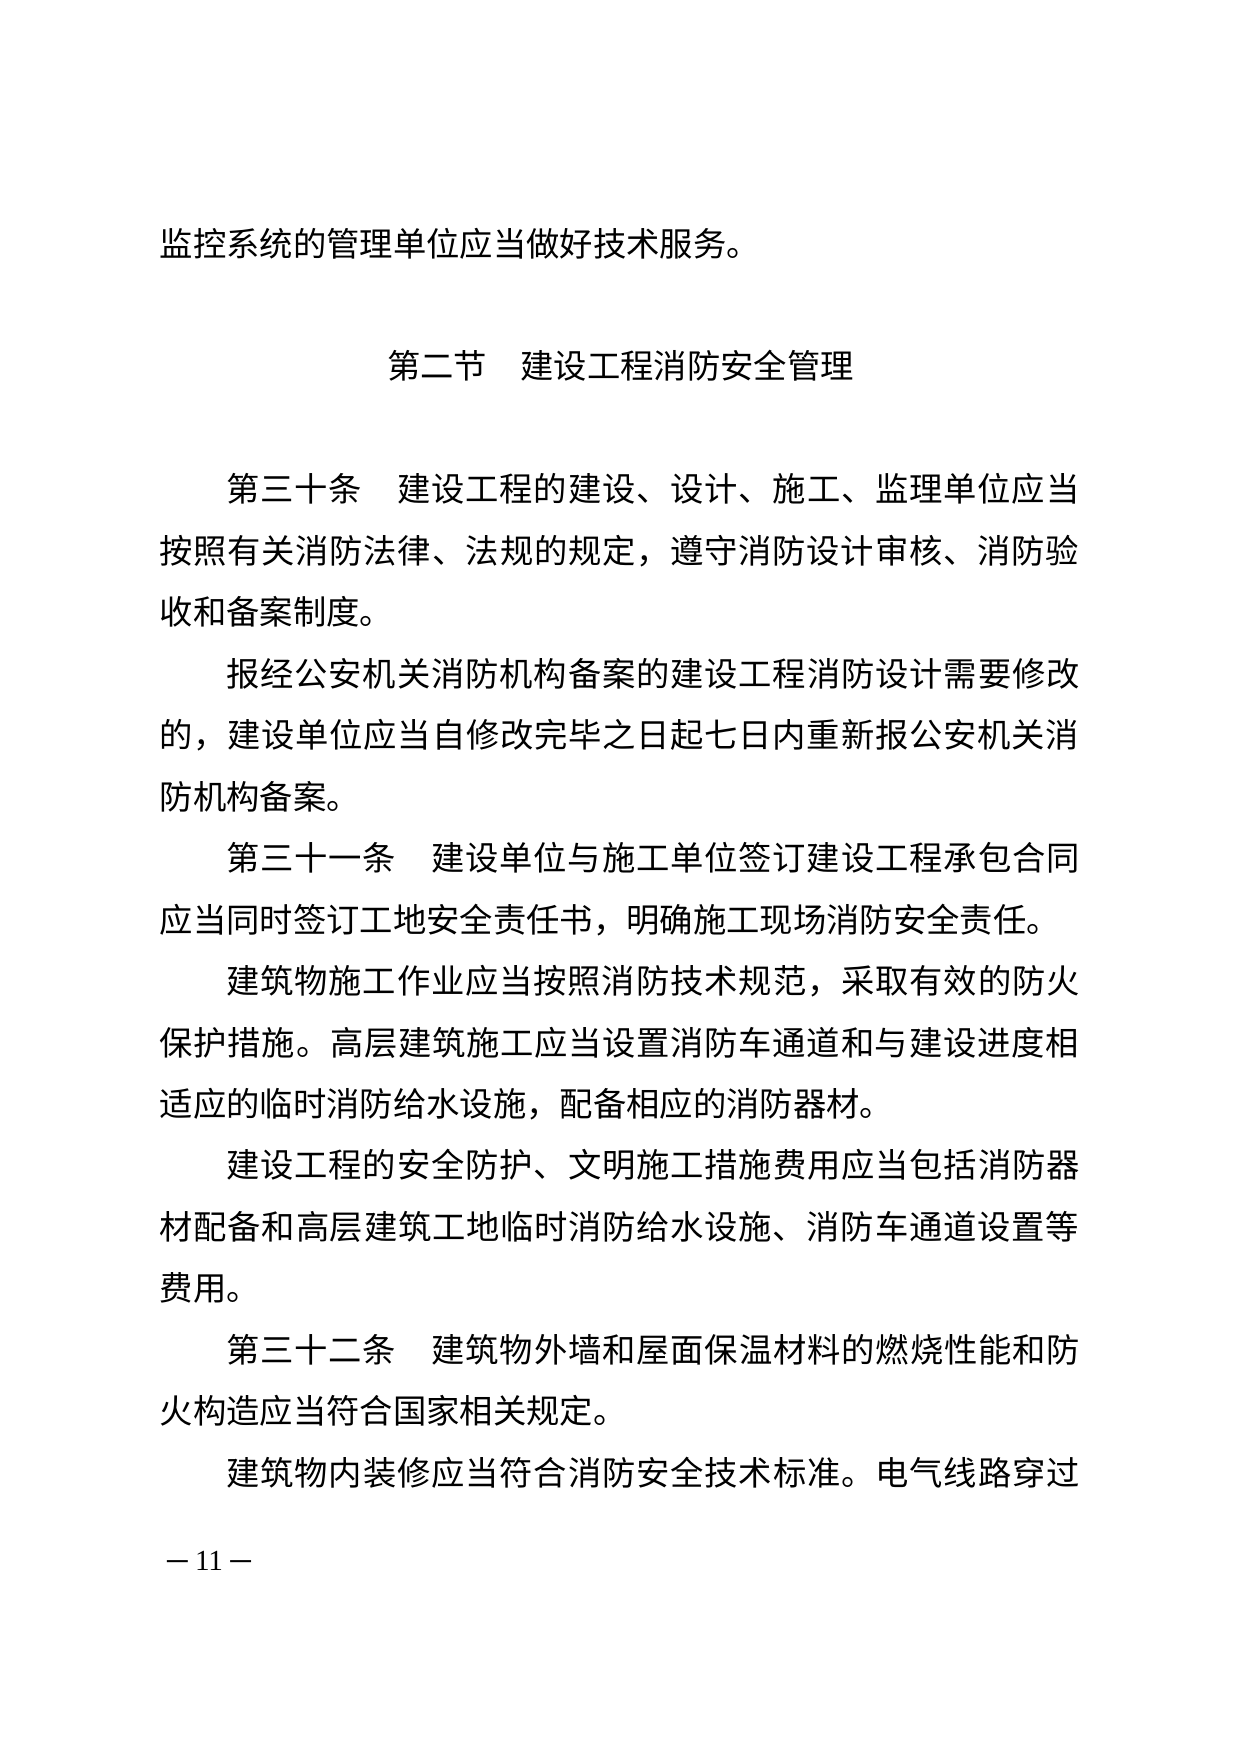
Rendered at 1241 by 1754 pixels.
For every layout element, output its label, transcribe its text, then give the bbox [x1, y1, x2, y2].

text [159, 1436, 1081, 1497]
text 第三十一条 建设单位与施工单位签订建设工程承包合同，应当同时签订工地安全责任书，明确施工现场消防安全责任。 [159, 821, 1081, 944]
text 建设工程的安全防护、文明施工措施费用应当包括消防器材配备和高层建筑工地临时消防给水设施、消防车通道设置等费用。 [159, 1129, 1081, 1313]
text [159, 207, 1081, 268]
text 第三十条 建设工程的建设、设计、施工、监理单位应当按照有关消防法律、法规的规定，遵守消防设计审核、消防验收和备案制度。 [159, 453, 1081, 637]
text 建筑物施工作业应当按照消防技术规范，采取有效的防火保护措施。高层建筑施工应当设置消防车通道和与建设进度相适应的临时消防给水设施，配备相应的消防器材。 [159, 944, 1081, 1129]
text 报经公安机关消防机构备案的建设工程消防设计需要修改的，建设单位应当自修改完毕之日起七日内重新报公安机关消防机构备案。 [159, 637, 1081, 821]
text 第三十二条 建筑物外墙和屋面保温材料的燃烧性能和防火构造应当符合国家相关规定。 [159, 1313, 1081, 1436]
text 第二节 建设工程消防安全管理 [159, 330, 1081, 391]
